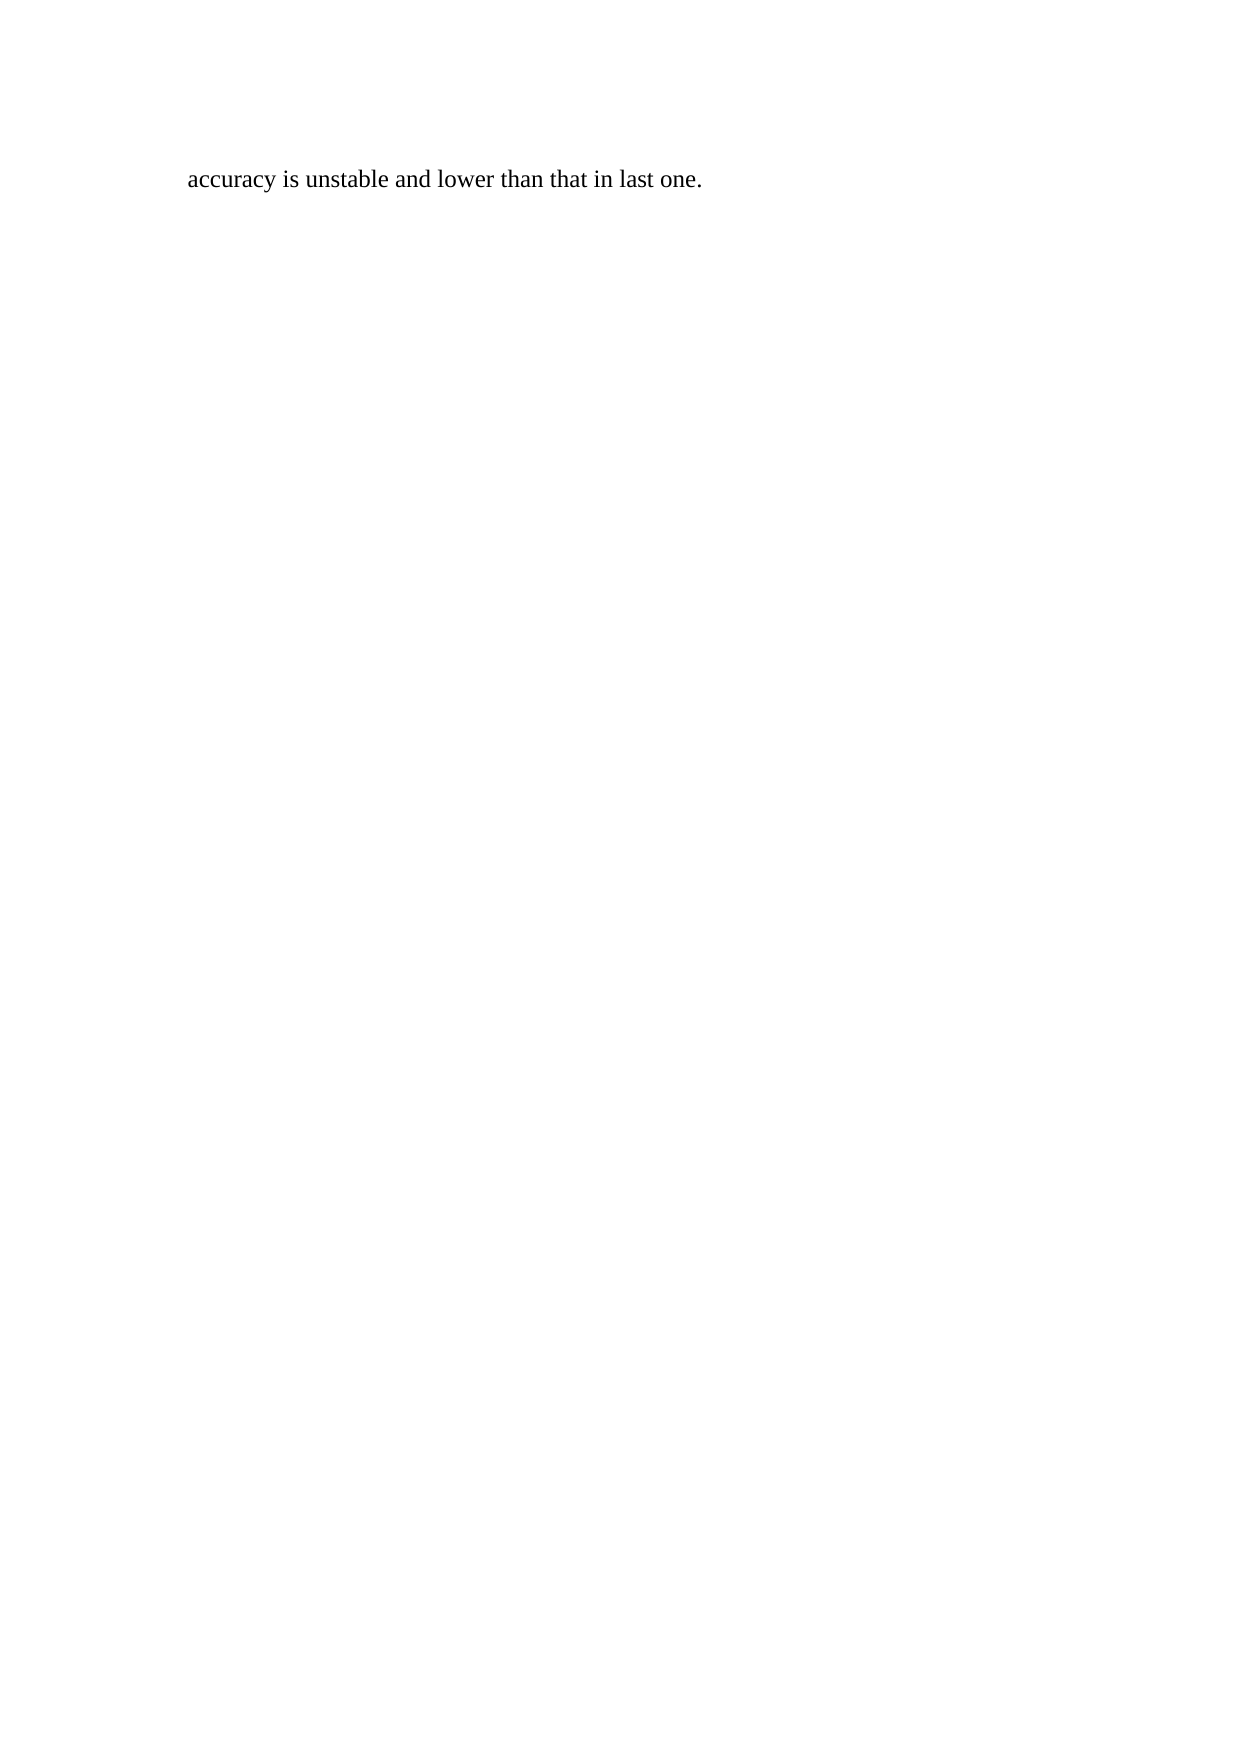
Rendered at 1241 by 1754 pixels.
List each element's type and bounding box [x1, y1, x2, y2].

text [187, 162, 1053, 194]
